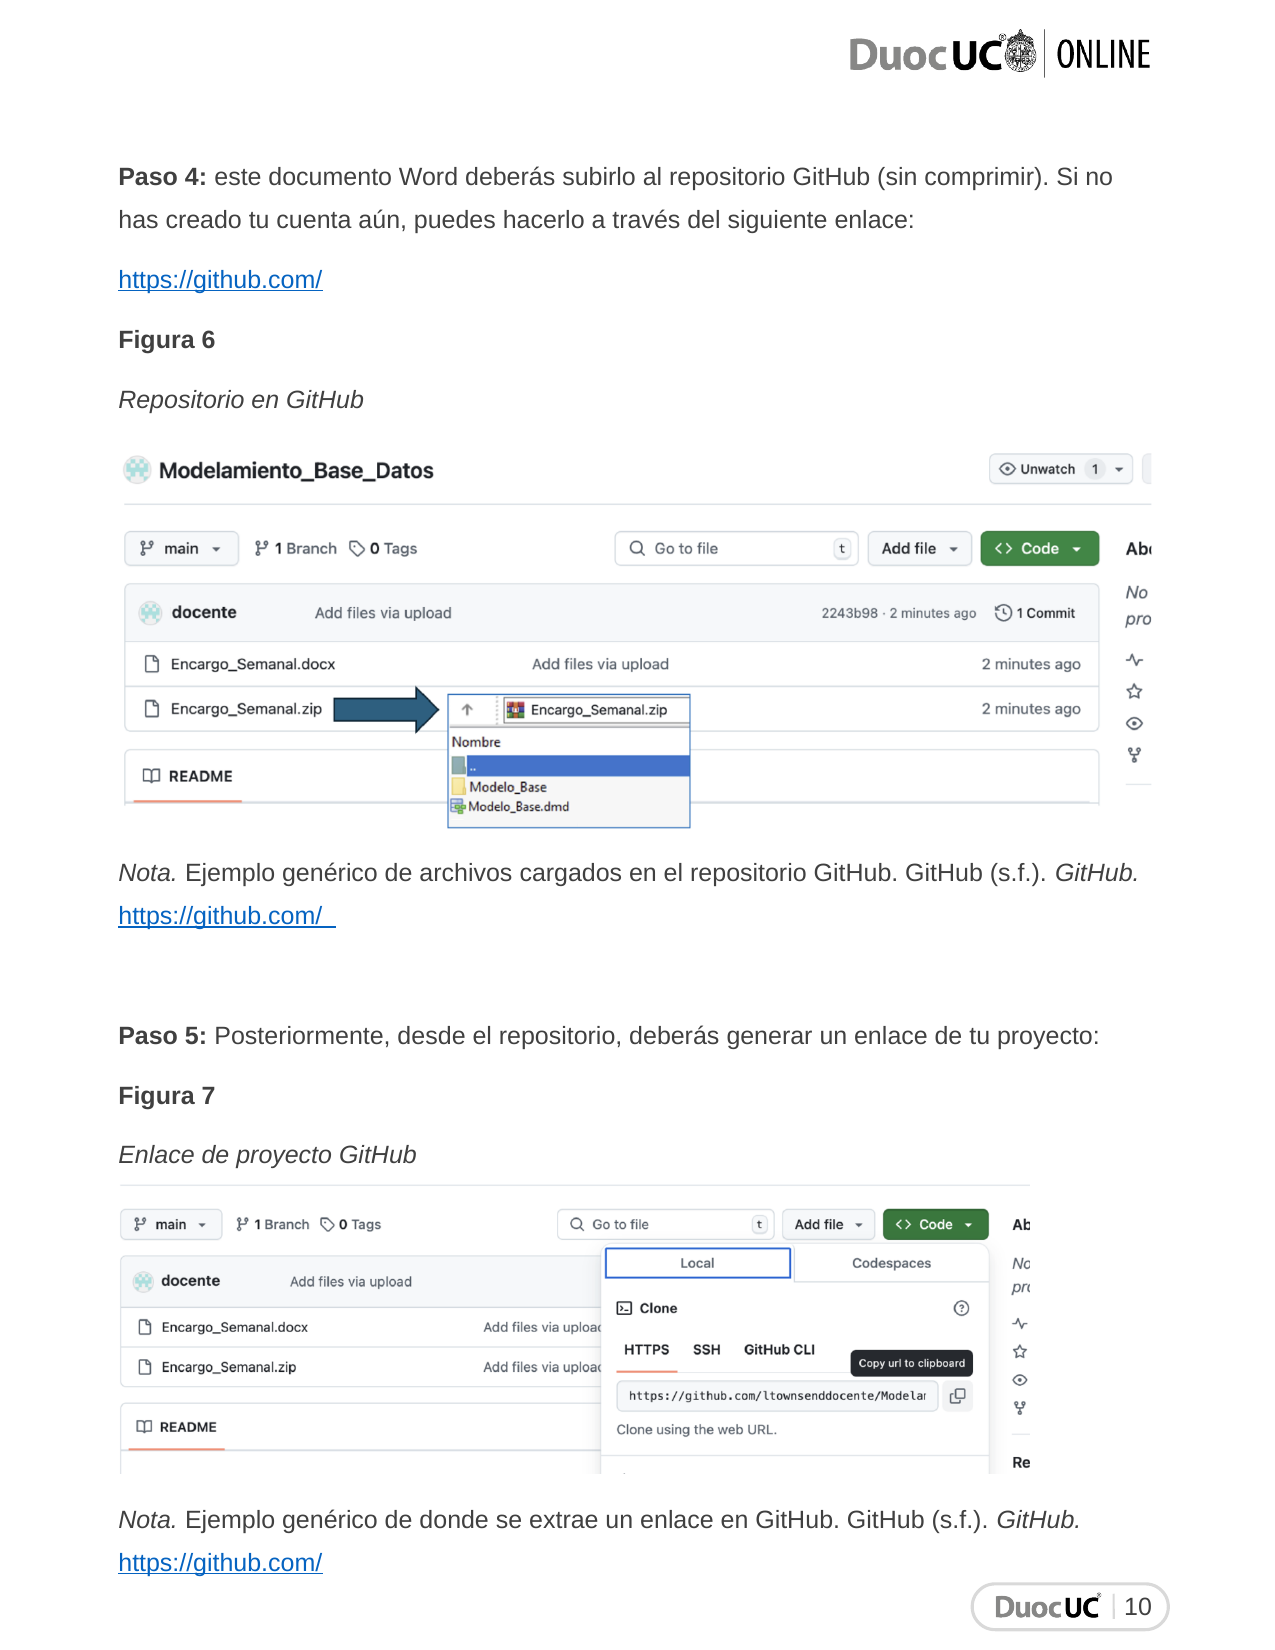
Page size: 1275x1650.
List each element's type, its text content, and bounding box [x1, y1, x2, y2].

text Paso 5: Posteriormente, desde el repositorio, deberás generar un enlace de tu proyecto: [118, 1021, 1152, 1049]
picture [830, 3, 1170, 96]
text Figura 7 [118, 1081, 1152, 1109]
text https://github.com/ [118, 265, 1152, 294]
picture [118, 1183, 1030, 1474]
text Paso 4: este documento Word deberás subirlo al repositorio GitHub (sin comprimir). Si no has creado tu cuenta aún, puedes hacerlo a través del siguiente enlace: [118, 162, 1152, 234]
picture [982, 1586, 1115, 1628]
picture [118, 444, 1152, 844]
text Nota. Ejemplo genérico de donde se extrae un enlace en GitHub. GitHub (s.f.). GitHub. https://github.com/ [118, 1505, 1152, 1577]
text Nota. Ejemplo genérico de archivos cargados en el repositorio GitHub. GitHub (s.f.). GitHub. https://github.com/ [118, 844, 1152, 930]
text Figura 6 [118, 325, 1152, 354]
text Repositorio en GitHub [118, 385, 1152, 414]
